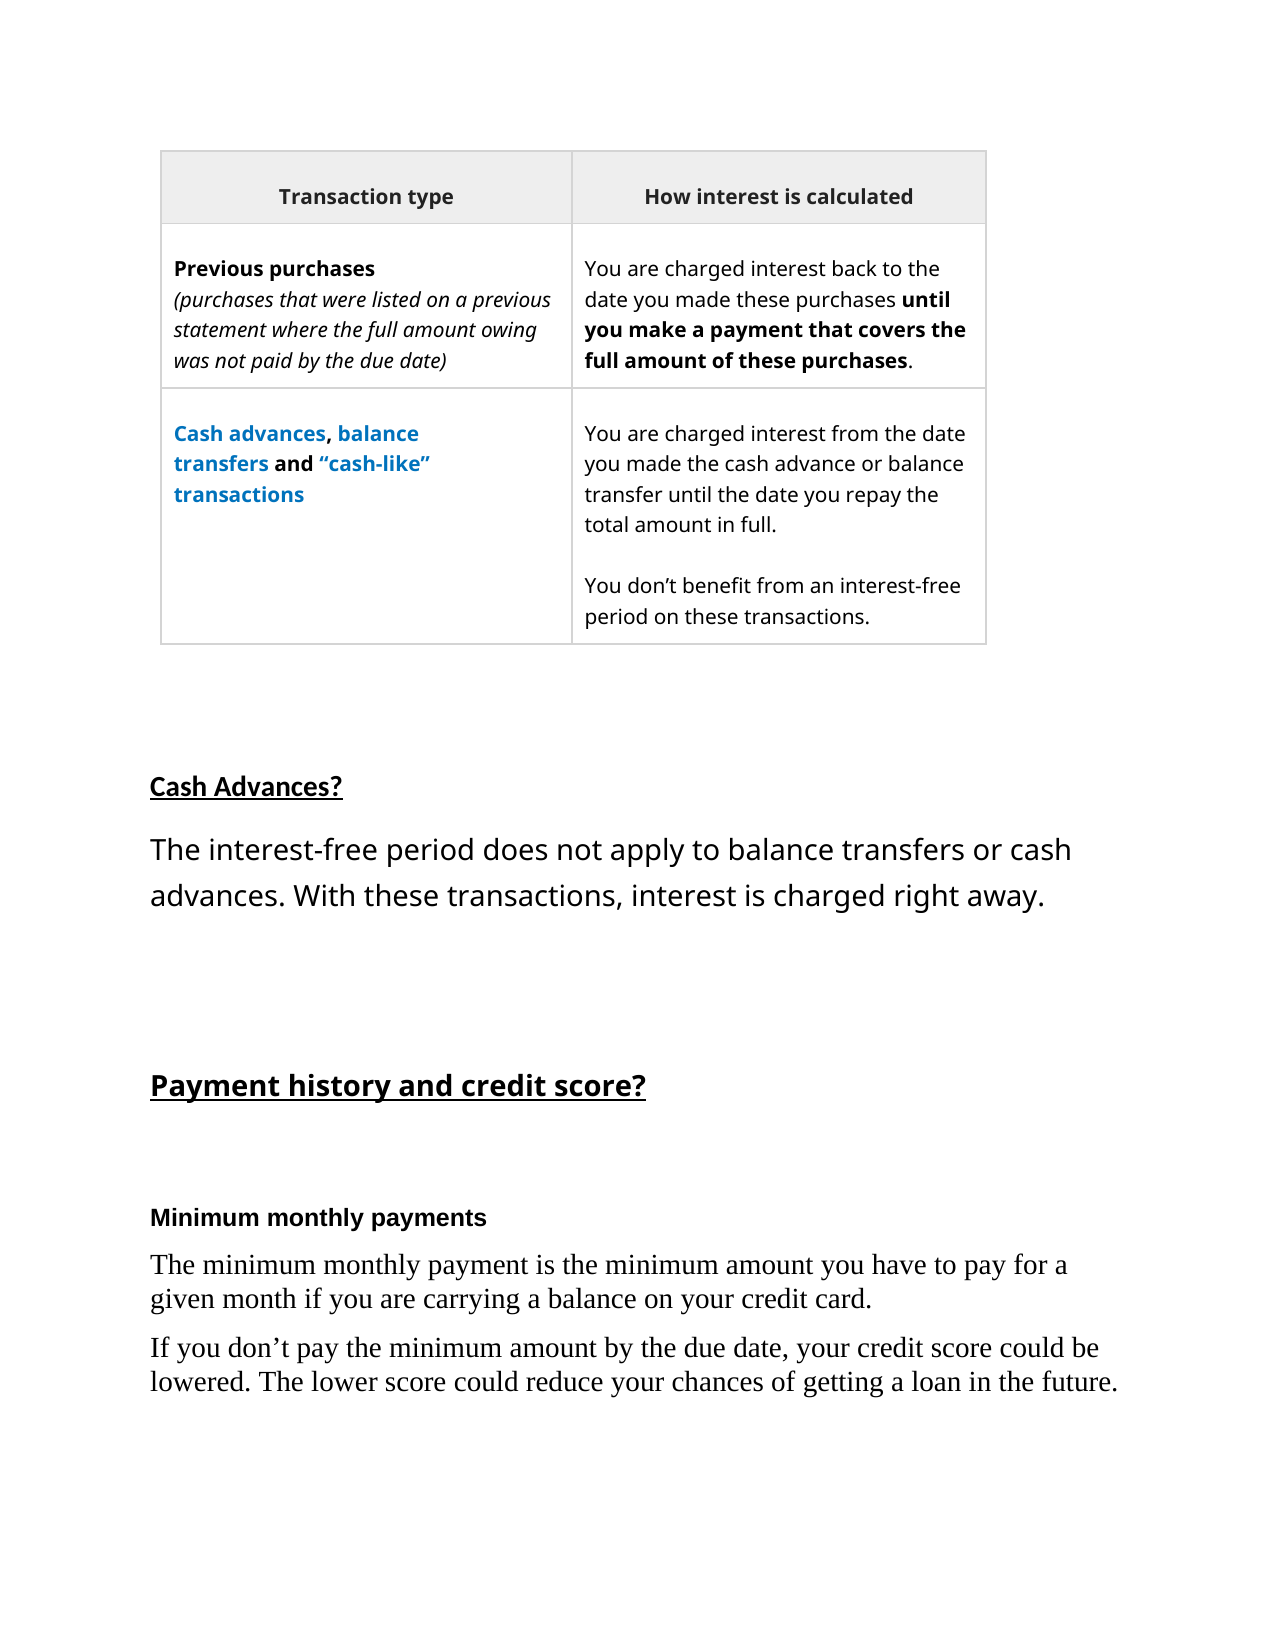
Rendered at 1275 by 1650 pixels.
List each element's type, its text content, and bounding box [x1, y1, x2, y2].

text Payment history and credit score? [150, 1065, 1125, 1105]
table_cell Cash advances, balance transfers and “cash-like” transactions [162, 389, 571, 643]
text If you don’t pay the minimum amount by the due date, your credit score could be lowered. The lower score could reduce your chances of getting a loan in the future. [150, 1330, 1125, 1397]
table_cell Previous purchases (purchases that were listed on a previous statement where the full amount owing was not paid by the due date) [162, 224, 571, 387]
text The minimum monthly payment is the minimum amount you have to pay for a given month if you are carrying a balance on your credit card. [150, 1247, 1125, 1314]
table_cell You are charged interest back to the date you made these purchases until you make a payment that covers the full amount of these purchases. [573, 224, 985, 387]
text The interest-free period does not apply to balance transfers or cash advances. With these transactions, interest is charged right away. [150, 830, 1125, 915]
text Cash Advances? [150, 768, 1125, 803]
text Minimum monthly payments [150, 1182, 1125, 1232]
table_cell You are charged interest from the date you made the cash advance or balance transfer until the date you repay the total amount in full. You don’t benefit from an interest-free period on these transactions. [573, 389, 985, 643]
table_header How interest is calculated [573, 152, 985, 223]
table_header Transaction type [162, 152, 571, 223]
